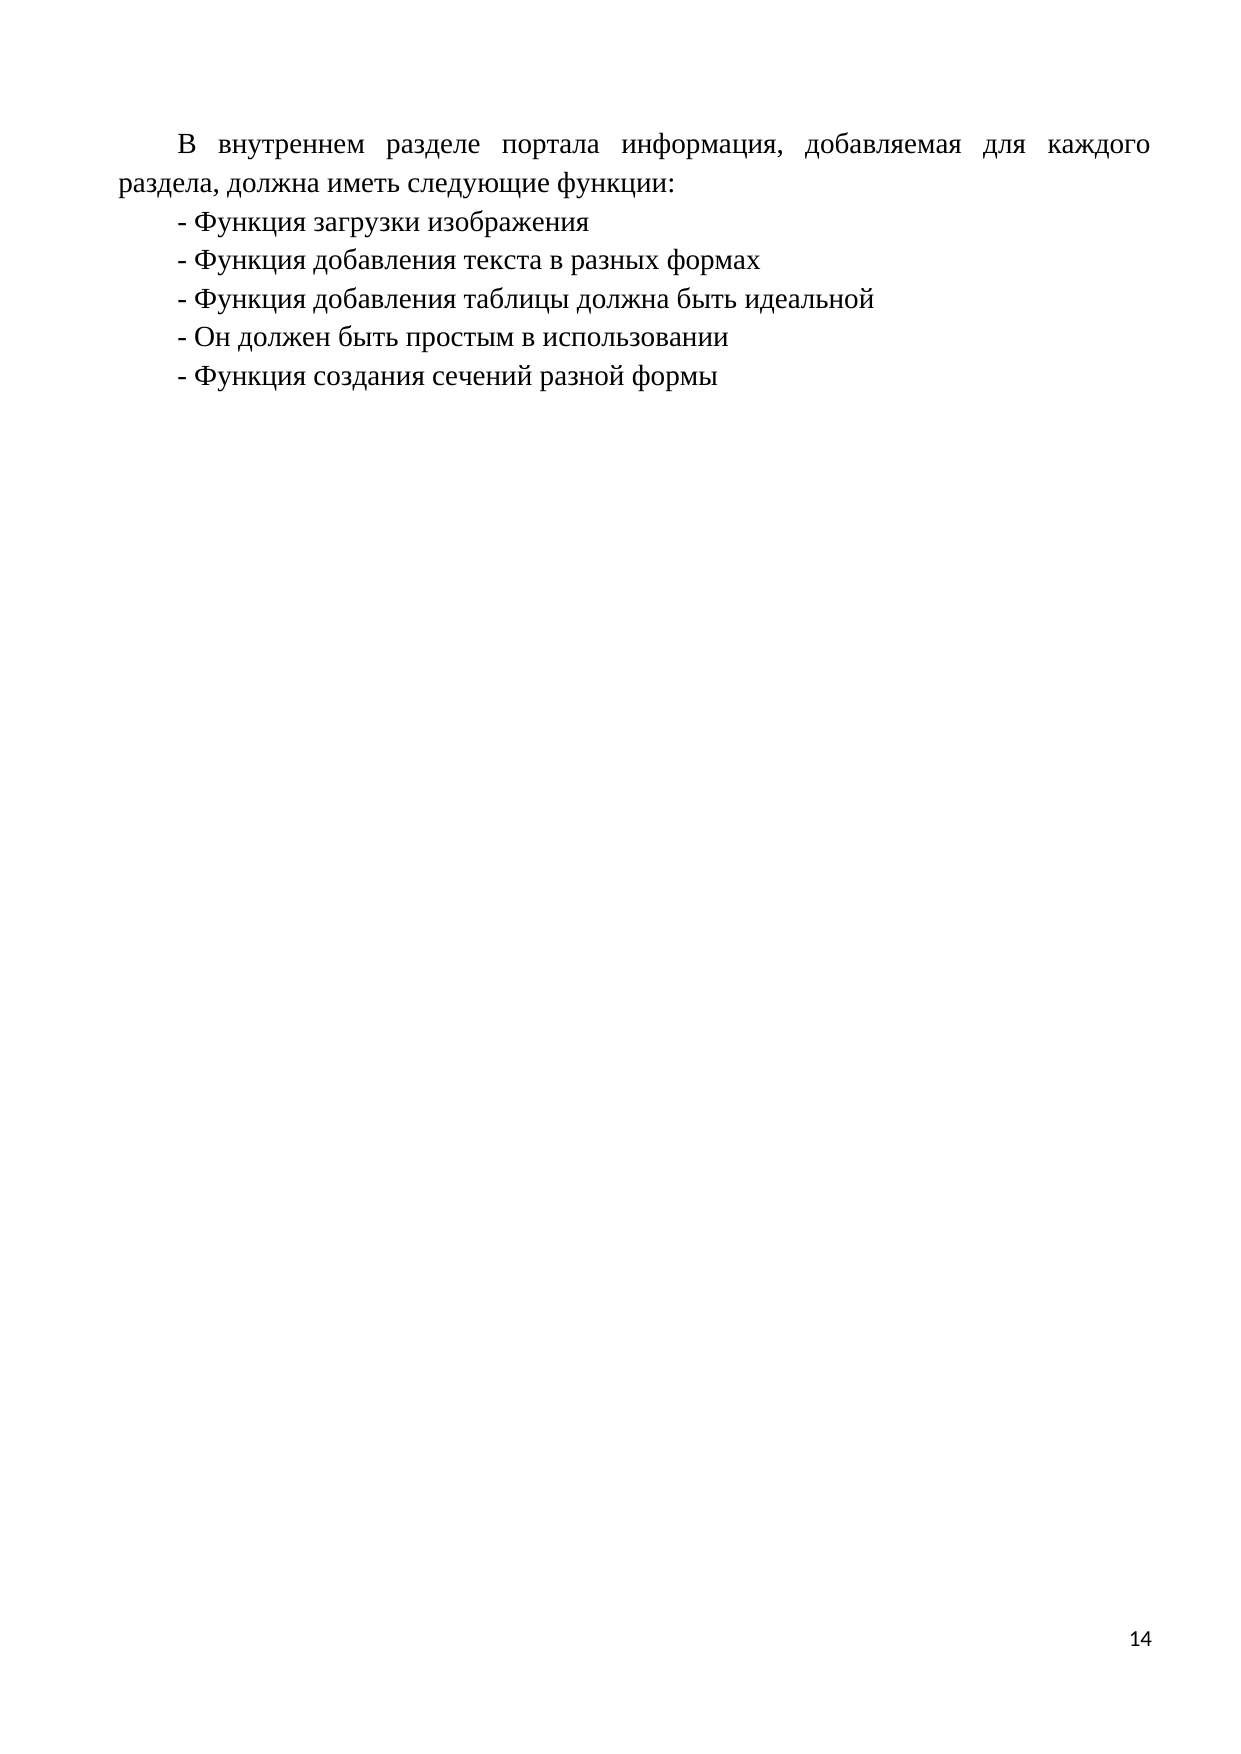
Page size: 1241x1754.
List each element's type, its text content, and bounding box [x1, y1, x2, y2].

text В внутреннем разделе портала информация, добавляемая для каждого раздела, должна иметь следующие функции: [118, 127, 1152, 199]
text - Функция загрузки изображения [118, 204, 1152, 237]
text - Функция создания сечений разной формы [118, 358, 1152, 391]
text - Функция добавления таблицы должна быть идеальной [118, 281, 1152, 314]
text - Функция добавления текста в разных формах [118, 242, 1152, 276]
text - Он должен быть простым в использовании [118, 319, 1152, 353]
